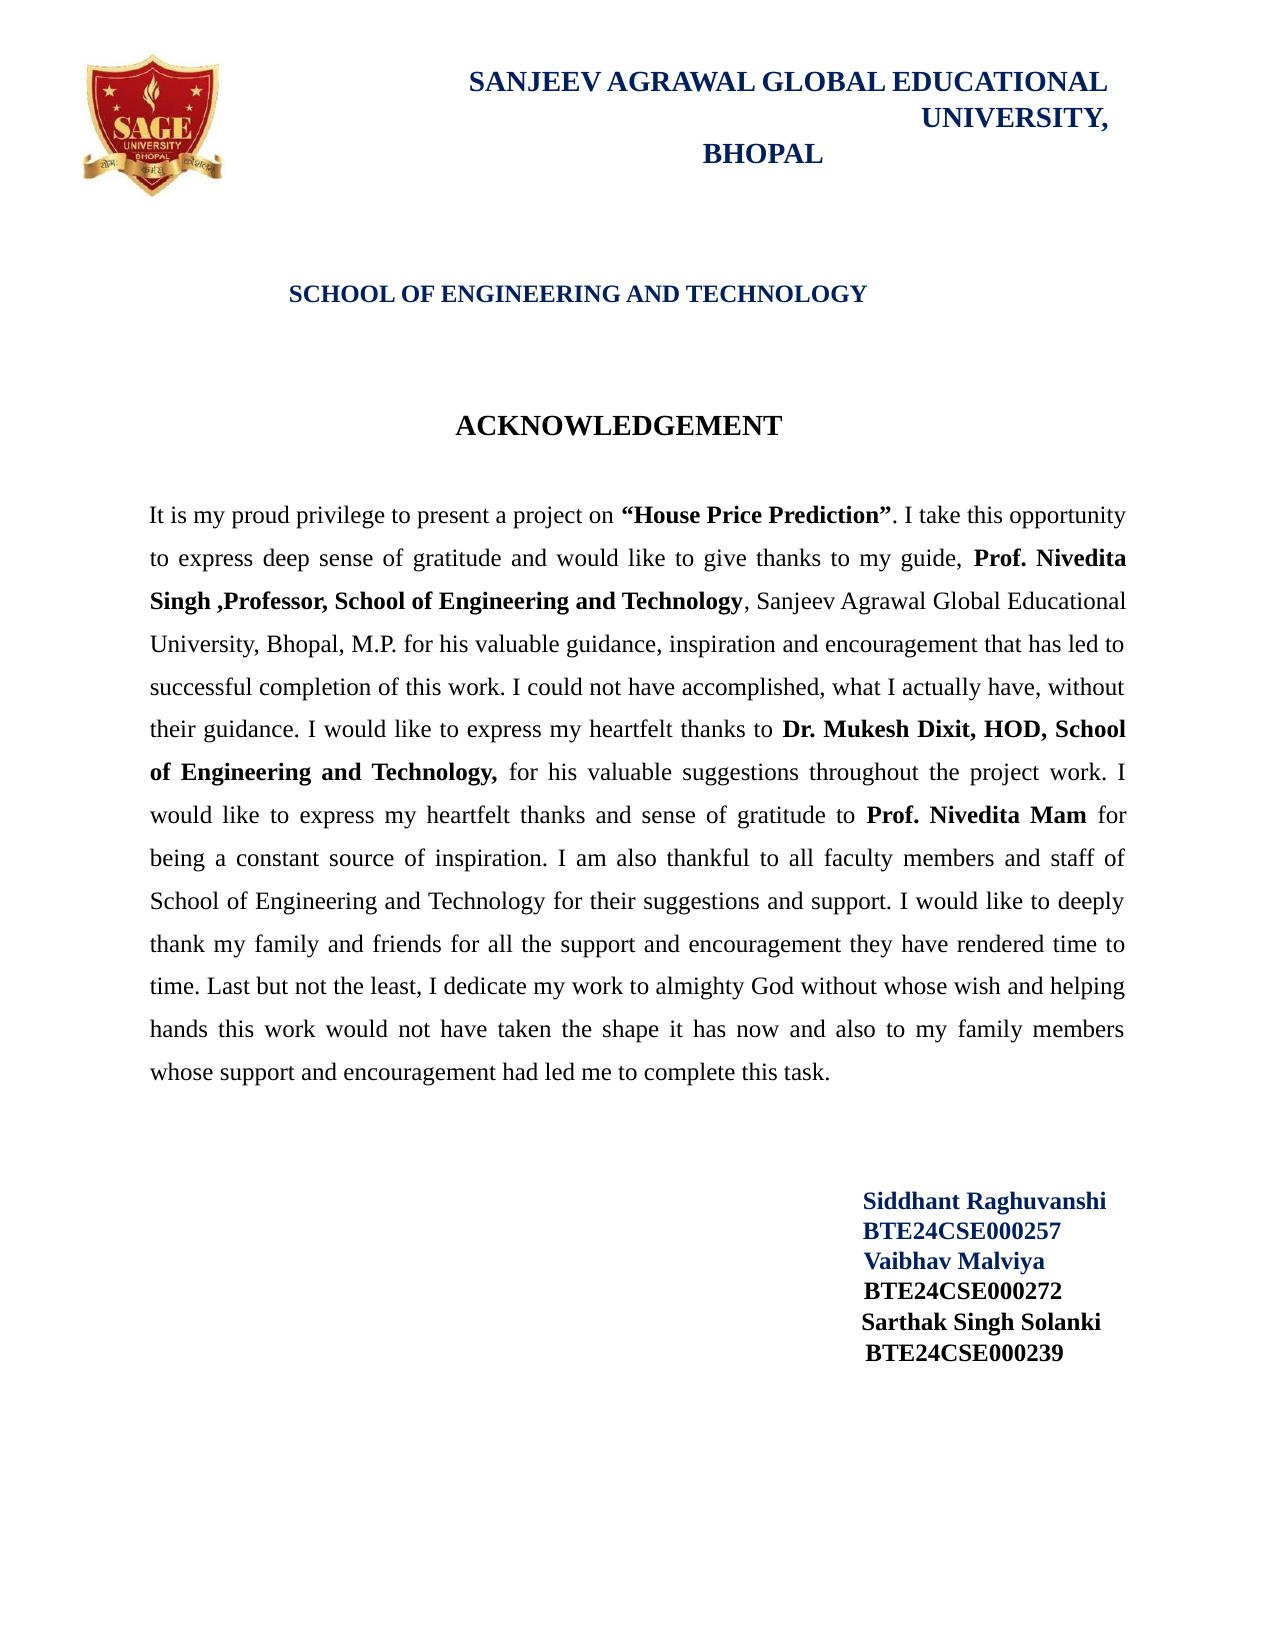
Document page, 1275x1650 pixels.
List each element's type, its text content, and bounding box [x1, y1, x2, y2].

text Sarthak Singh Solanki [5, 1307, 1119, 1336]
text It is my proud privilege to present a project on “House Price Prediction”. I take this opportunity to express deep sense of gratitude and would like to give thanks to my guide, Prof. Nivedita Singh ,Professor, School of Engineering and Technology, Sanjeev Agrawal Global Educational University, Bhopal, M.P. for his valuable guidance, inspiration and encouragement that has led to successful completion of this work. I could not have accomplished, what I actually have, without their guidance. I would like to express my heartfelt thanks to Dr. Mukesh Dixit, HOD, School of Engineering and Technology, for his valuable suggestions throughout the project work. I would like to express my heartfelt thanks and sense of gratitude to Prof. Nivedita Mam for being a constant source of inspiration. I am also thankful to all faculty members and staff of School of Engineering and Technology for their suggestions and support. I would like to deeply thank my family and friends for all the support and encouragement they have rendered time to time. Last but not the least, I dedicate my work to almighty God without whose wish and helping hands this work would not have taken the shape it has now and also to my family members whose support and encouragement had led me to complete this task. [148, 501, 1126, 1086]
picture [81, 51, 226, 197]
text Siddhant Raghuvanshi [156, 1186, 1109, 1214]
text SANJEEV AGRAWAL GLOBAL EDUCATIONAL UNIVERSITY, [226, 64, 1108, 133]
subtitle BTE24CSE000239 [165, 1338, 1258, 1367]
text BTE24CSE000272 [176, 1276, 1258, 1305]
text BTE24CSE000257 [156, 1216, 1109, 1245]
subtitle ACKNOWLEDGEMENT [13, 408, 1225, 442]
text SCHOOL OF ENGINEERING AND TECHNOLOGY [195, 279, 1109, 308]
subtitle BHOPAL [226, 136, 1241, 169]
text Vaibhav Malviya [195, 1246, 1109, 1275]
